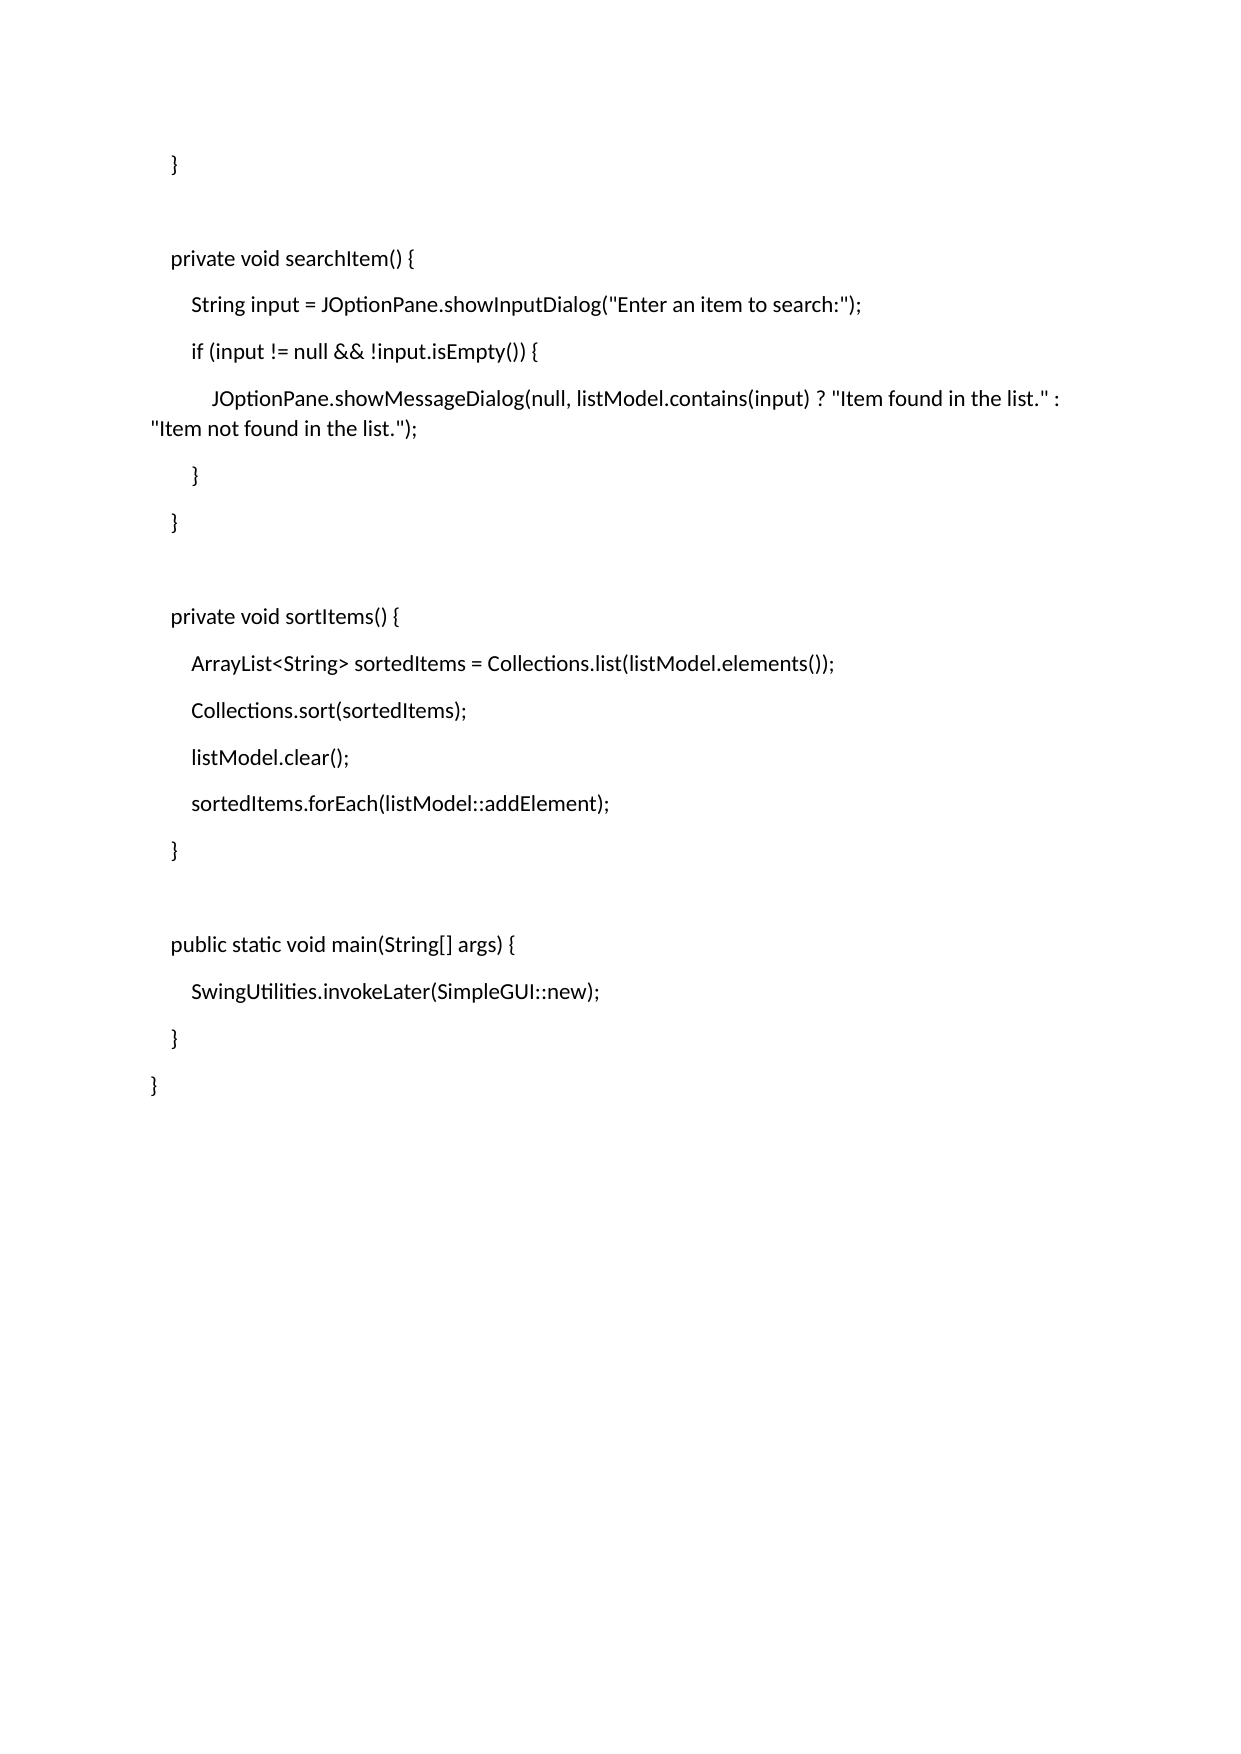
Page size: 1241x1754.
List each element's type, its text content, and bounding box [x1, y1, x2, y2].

text } [150, 461, 1090, 489]
text sortedItems.forEach(listModel::addElement); [150, 789, 1090, 818]
text private void sortItems() { [150, 602, 1090, 630]
text } [150, 1071, 1090, 1099]
text SwingUtilities.invokeLater(SimpleGUI::new); [150, 977, 1090, 1005]
text ArrayList<String> sortedItems = Collections.list(listModel.elements()); [150, 649, 1090, 677]
text public static void main(String[] args) { [150, 930, 1090, 958]
text String input = JOptionPane.showInputDialog("Enter an item to search:"); [150, 291, 1090, 319]
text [150, 337, 1090, 366]
text private void searchItem() { [150, 244, 1090, 272]
text JOptionPane.showMessageDialog(null, listModel.contains(input) ? "Item found in the list." : "Item not found in the list."); [150, 384, 1090, 443]
text } [150, 508, 1090, 536]
text } [150, 836, 1090, 864]
text Collections.sort(sortedItems); [150, 696, 1090, 724]
text listModel.clear(); [150, 743, 1090, 771]
text } [150, 1024, 1090, 1052]
text } [150, 150, 1090, 178]
